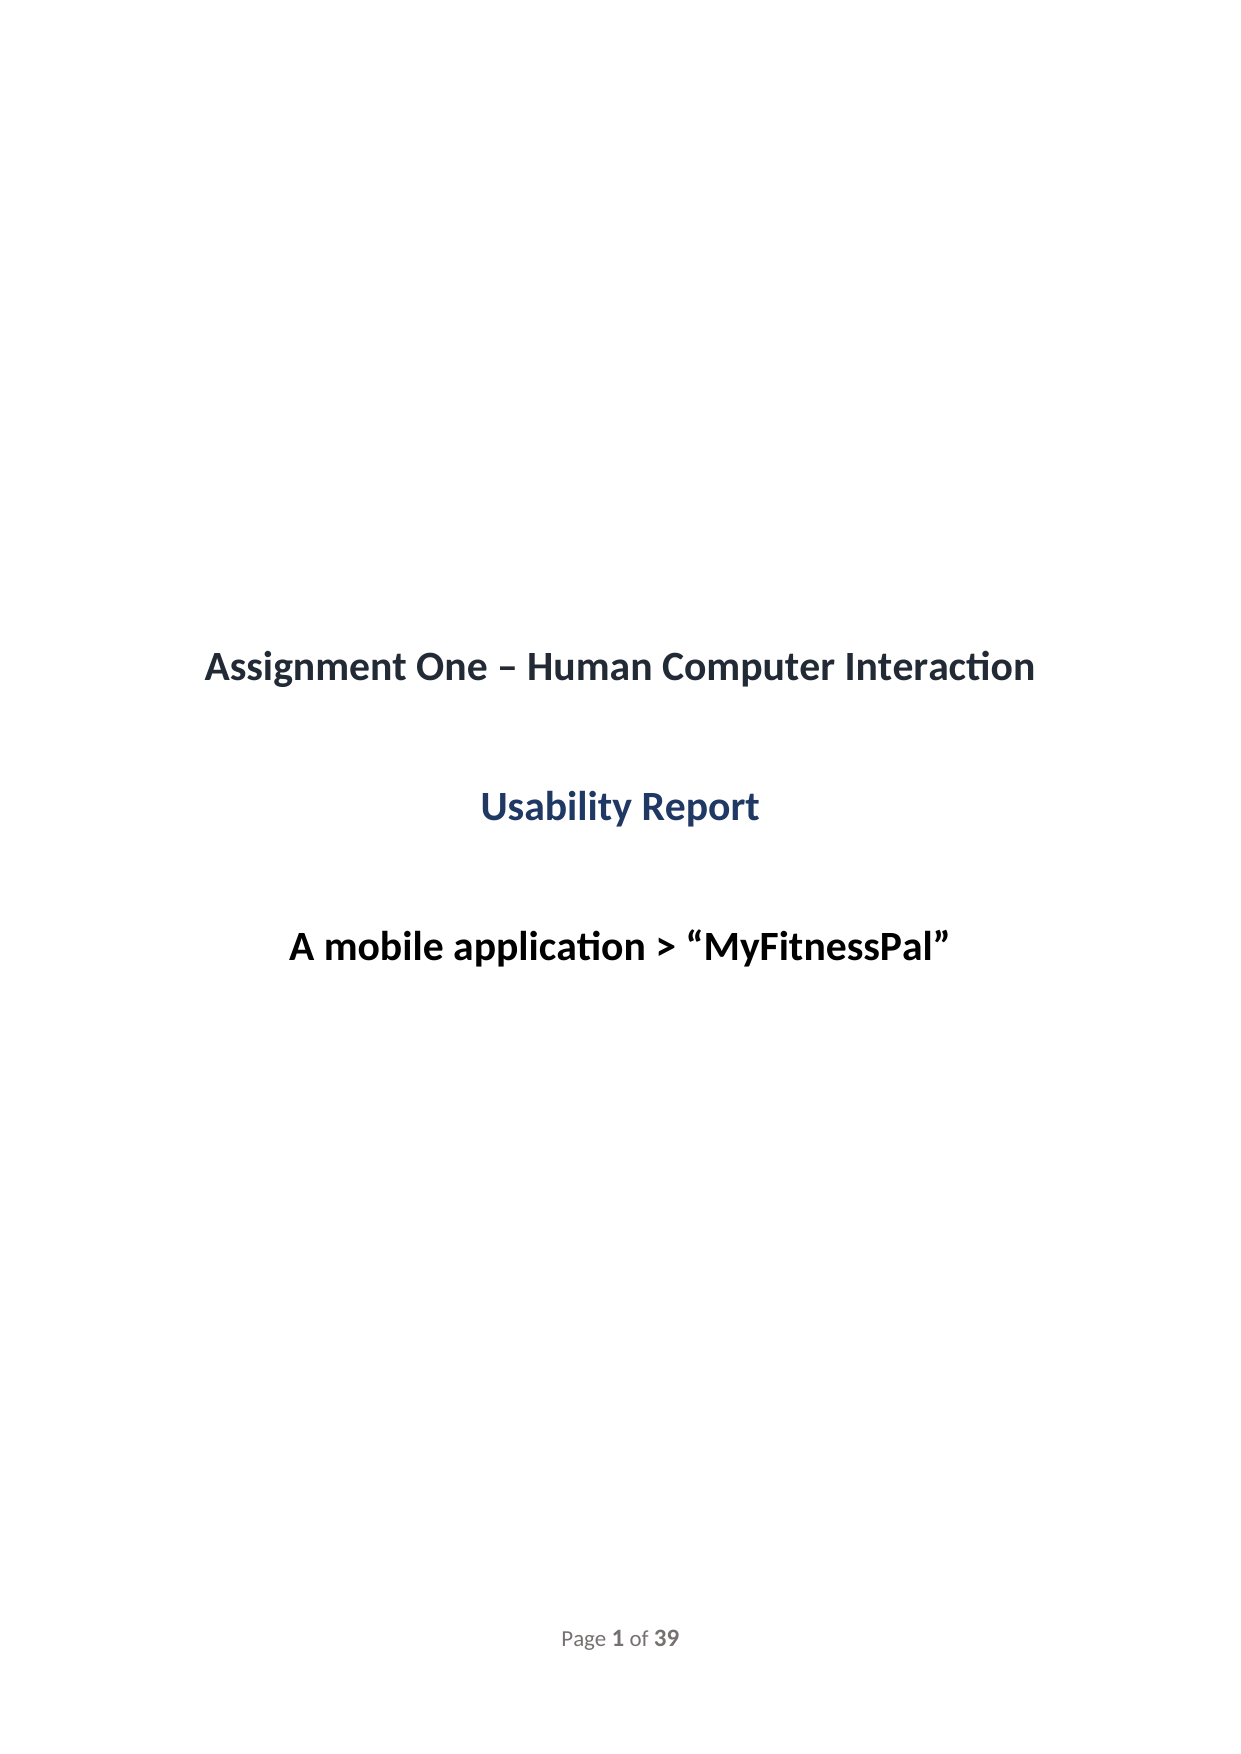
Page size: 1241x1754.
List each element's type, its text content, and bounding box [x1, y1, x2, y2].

text A mobile application > “MyFitnessPal” [150, 920, 1090, 971]
text Usability Report [150, 780, 1090, 831]
text Assignment One – Human Computer Interaction [150, 640, 1090, 691]
